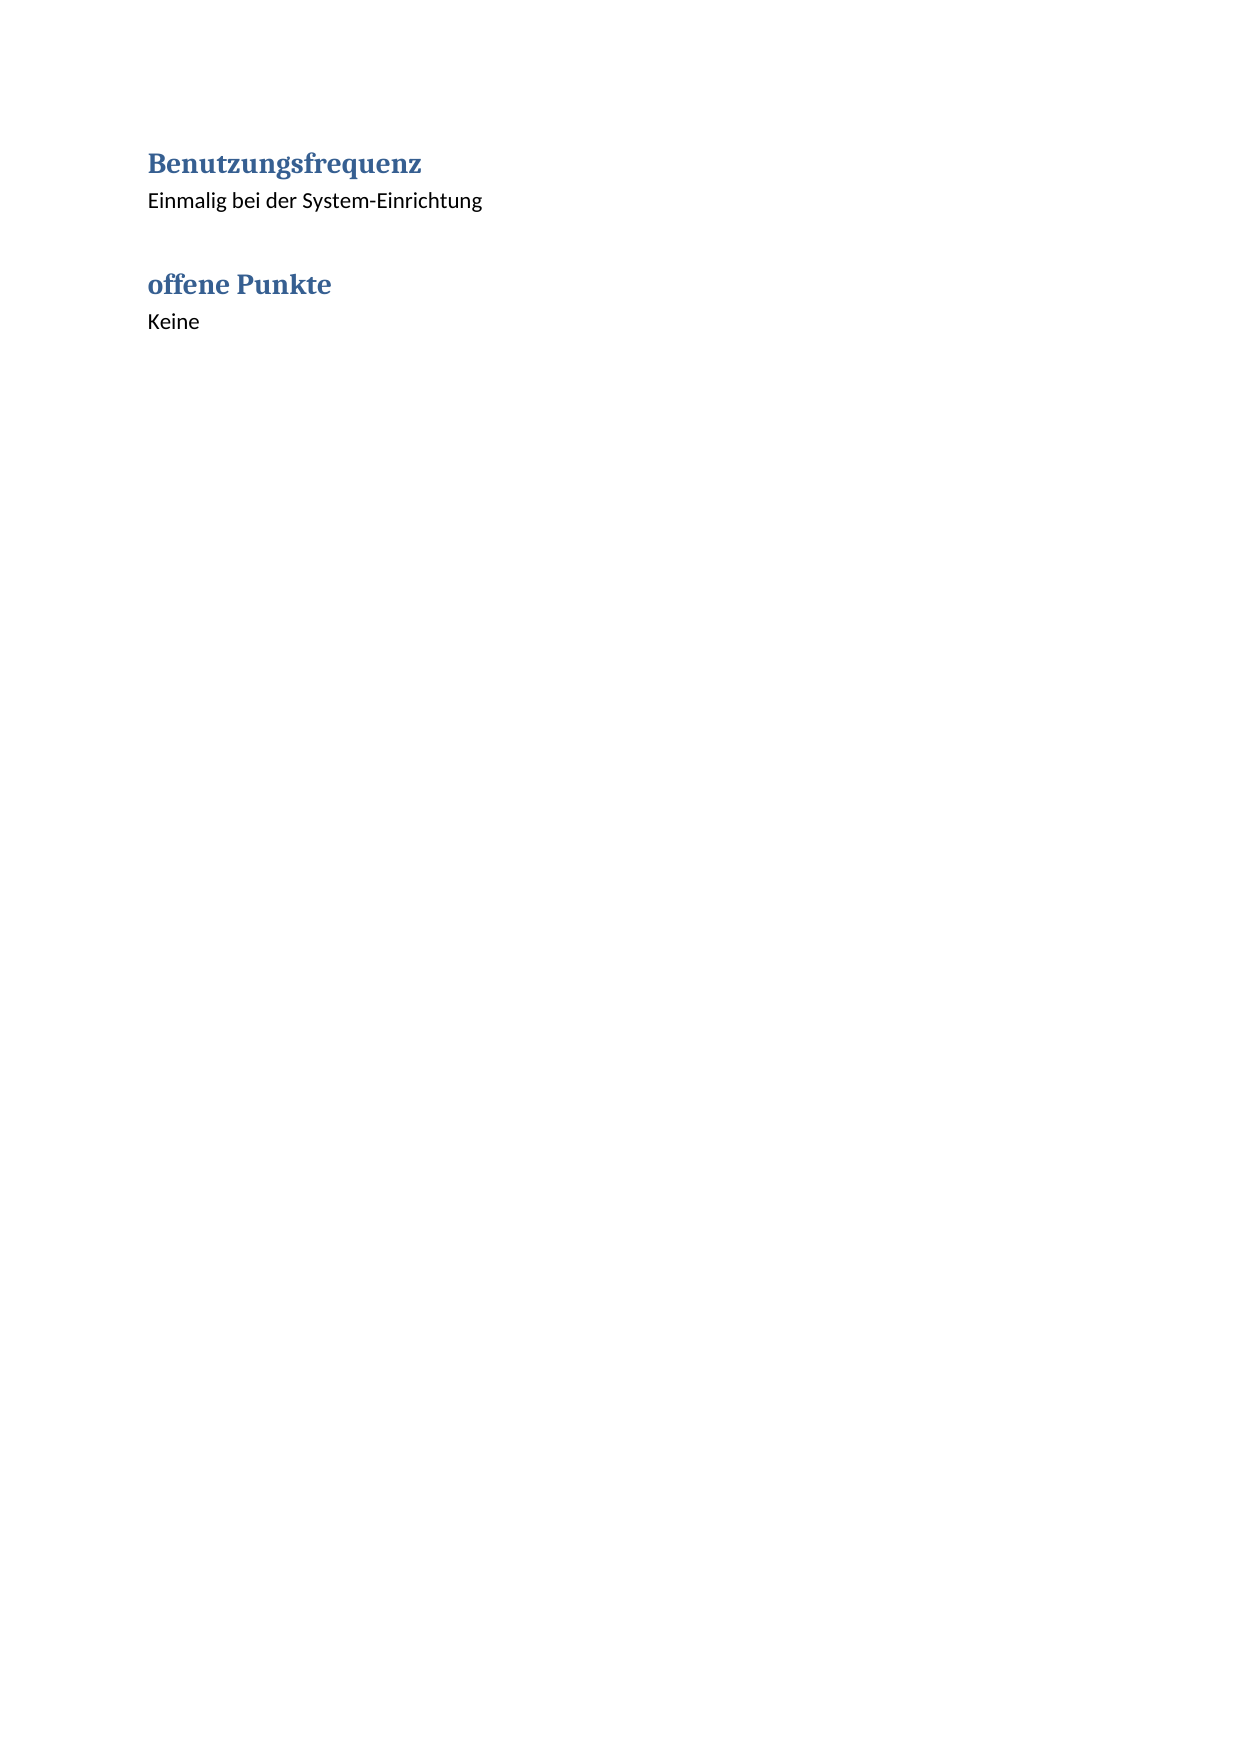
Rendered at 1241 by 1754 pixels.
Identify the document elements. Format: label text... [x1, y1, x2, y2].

subtitle Benutzungsfrequenz [148, 148, 1093, 181]
subtitle offene Punkte [148, 268, 1093, 302]
text Keine [148, 307, 1093, 335]
text Einmalig bei der System-Einrichtung [148, 186, 1093, 214]
